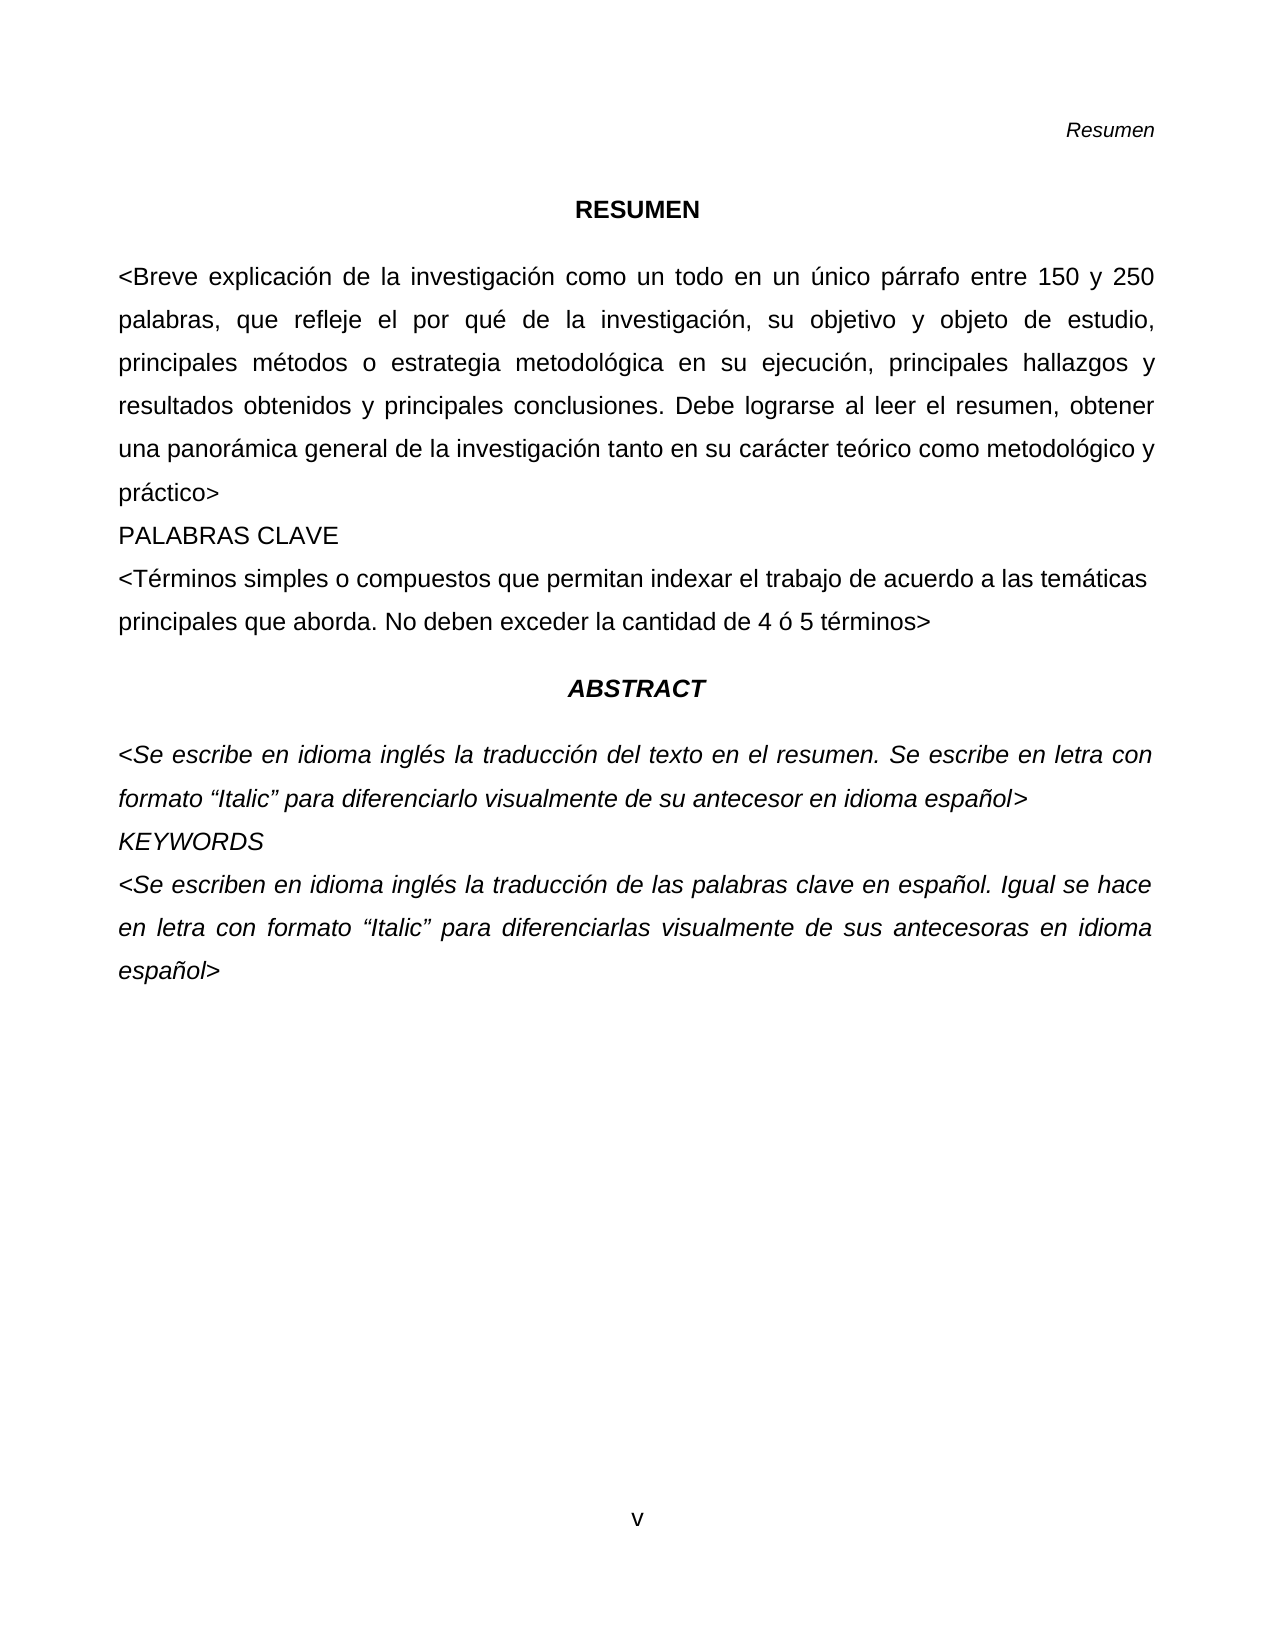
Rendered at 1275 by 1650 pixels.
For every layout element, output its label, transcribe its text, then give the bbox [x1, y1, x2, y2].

text ABSTRACT [118, 674, 1157, 702]
text KEYWORDS [118, 827, 1157, 856]
text <Breve explicación de la investigación como un todo en un único párrafo entre 150 y 250 palabras, que refleje el por qué de la investigación, su objetivo y objeto de estudio, principales métodos o estrategia metodológica en su ejecución, principales hallazgos y resultados obtenidos y principales conclusiones. Debe lograrse al leer el resumen, obtener una panorámica general de la investigación tanto en su carácter teórico como metodológico y práctico> [118, 262, 1157, 506]
text <Se escribe en idioma inglés la traducción del texto en el resumen. Se escribe en letra con formato “Italic” para diferenciarlo visualmente de su antecesor en idioma español> [118, 741, 1157, 812]
text <Términos simples o compuestos que permitan indexar el trabajo de acuerdo a las temáticas principales que aborda. No deben exceder la cantidad de 4 ó 5 términos> [118, 564, 1157, 636]
text PALABRAS CLAVE [118, 521, 1157, 549]
text <Se escriben en idioma inglés la traducción de las palabras clave en español. Igual se hace en letra con formato “Italic” para diferenciarlas visualmente de sus antecesoras en idioma español> [118, 870, 1157, 985]
title RESUMEN [118, 195, 1157, 224]
